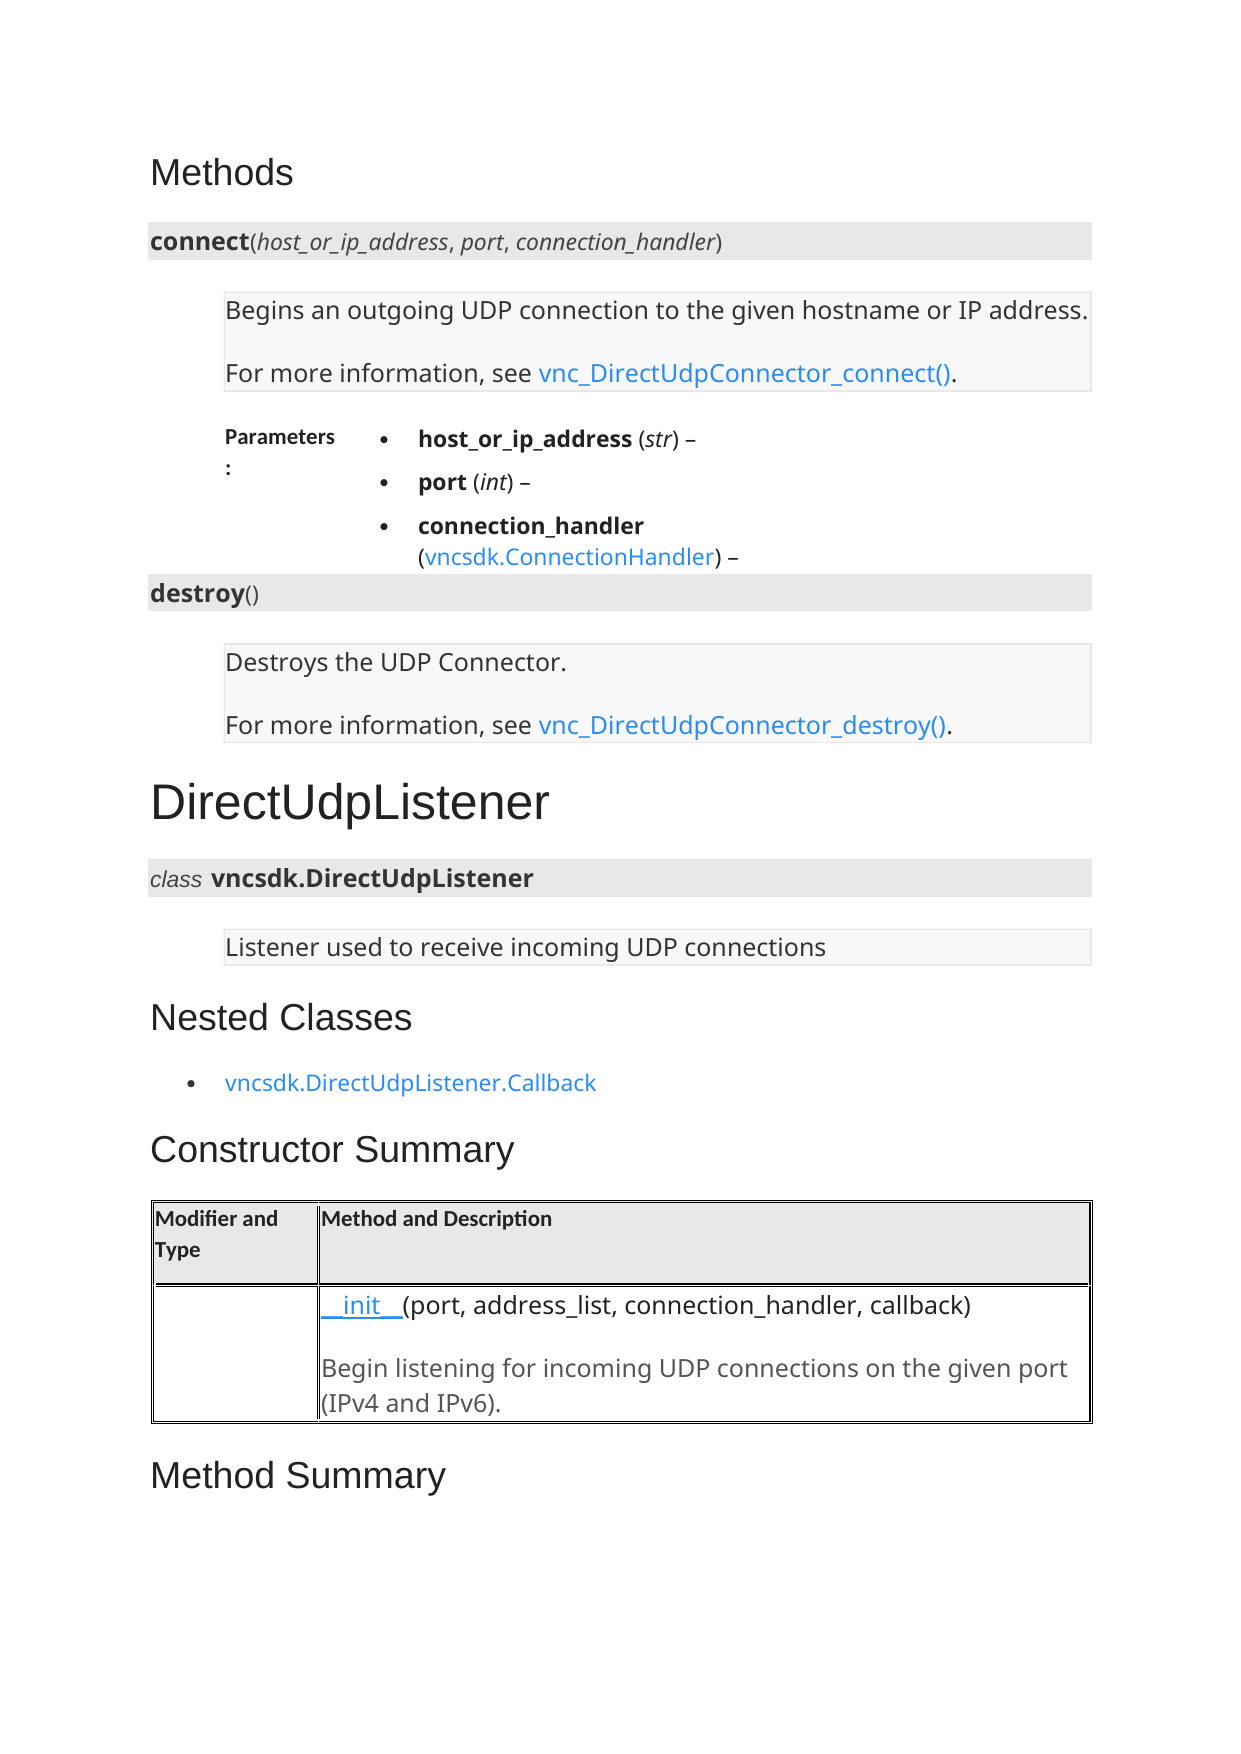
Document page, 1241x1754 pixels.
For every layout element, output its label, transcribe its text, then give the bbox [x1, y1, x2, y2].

table_header host_or_ip_address (str) – port (int) – connection_handler (vncsdk.ConnectionHandler) – [341, 421, 931, 574]
subtitle Nested Classes [150, 995, 1090, 1038]
subtitle DirectUdpListener [150, 773, 1090, 830]
text For more information, see vnc_DirectUdpConnector_destroy(). [225, 706, 1090, 742]
table_header Modifier and Type [154, 1203, 318, 1283]
text destroy() [150, 576, 1090, 610]
text Destroys the UDP Connector. [225, 645, 1090, 679]
table_cell [154, 1283, 318, 1421]
table_cell __init__(port, address_list, connection_handler, callback) Begin listening for incoming UDP connections on the given port (IPv4 and IPv6). [319, 1283, 1090, 1421]
table_header Parameters: [225, 421, 341, 574]
text For more information, see vnc_DirectUdpConnector_connect(). [225, 354, 1090, 390]
subtitle Constructor Summary [150, 1127, 1090, 1171]
subtitle Method Summary [150, 1453, 1090, 1496]
subtitle Methods [150, 150, 1090, 193]
text connect(host_or_ip_address, port, connection_handler) [150, 224, 1090, 258]
text class vncsdk.DirectUdpListener [150, 861, 1090, 895]
list vncsdk.DirectUdpListener.Callback [187, 1067, 1090, 1098]
text Listener used to receive incoming UDP connections [225, 930, 1090, 964]
text Begins an outgoing UDP connection to the given hostname or IP address. [225, 293, 1090, 327]
table_header Method and Description [319, 1203, 1089, 1283]
